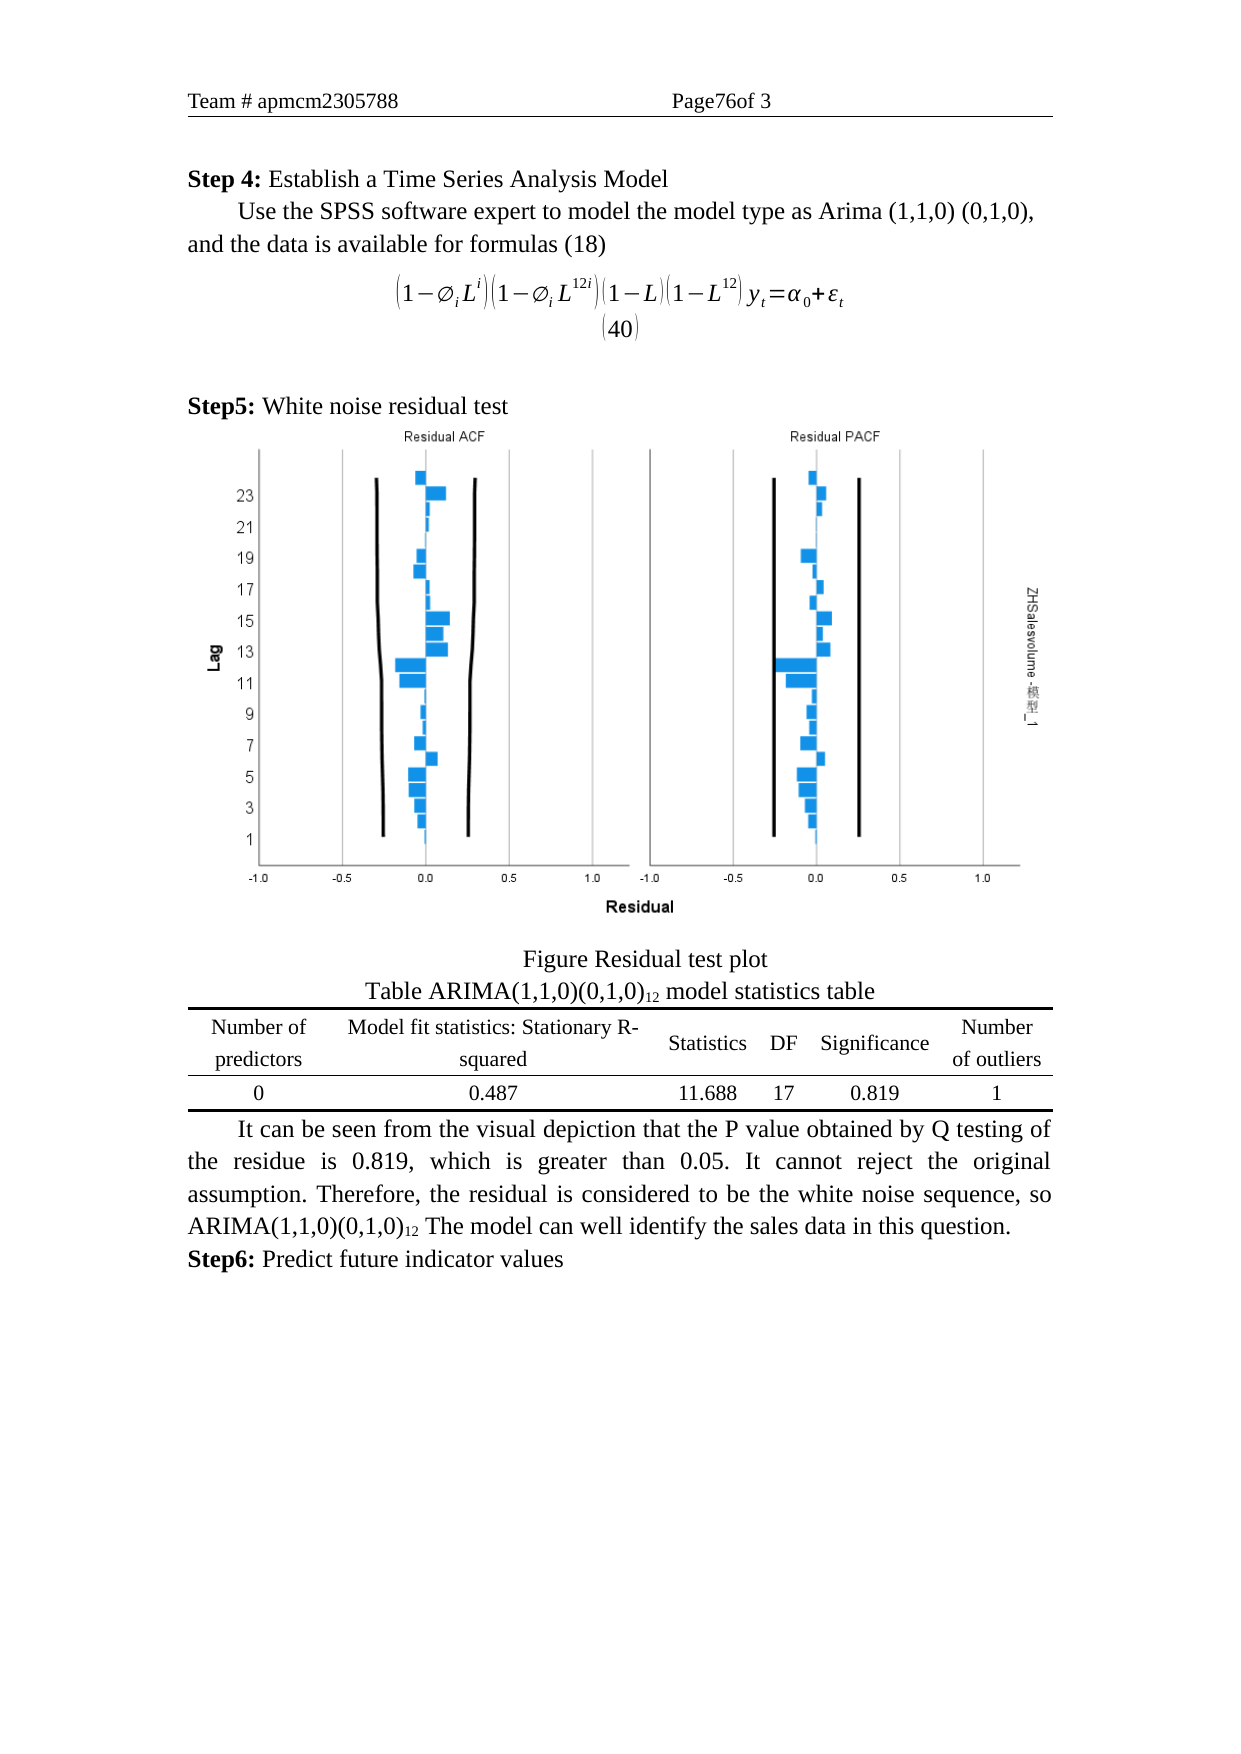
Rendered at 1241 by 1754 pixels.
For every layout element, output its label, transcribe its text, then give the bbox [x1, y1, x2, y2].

text It can be seen from the visual depiction that the P value obtained by Q testing of the residue is 0.819, which is greater than 0.05. It cannot reject the original assumption. Therefore, the residual is considered to be the white noise sequence, so ARIMA(1,1,0)(0,1,0)12 The model can well identify the sales data in this question. [187, 1112, 1053, 1242]
text Table ARIMA(1,1,0)(0,1,0)12 model statistics table [187, 974, 1053, 1007]
text Figure Residual test plot [187, 942, 1053, 974]
picture [187, 422, 1053, 931]
text Use the SPSS software expert to model the model type as Arima (1,1,0) (0,1,0), and the data is available for formulas (18) [187, 194, 1053, 259]
text Step5: White noise residual test [187, 389, 1053, 422]
text Step6: Predict future indicator values [187, 1242, 1053, 1274]
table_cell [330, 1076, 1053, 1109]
text Step 4: Establish a Time Series Analysis Model [187, 162, 1053, 194]
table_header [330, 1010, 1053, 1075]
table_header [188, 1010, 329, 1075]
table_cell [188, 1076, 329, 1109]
